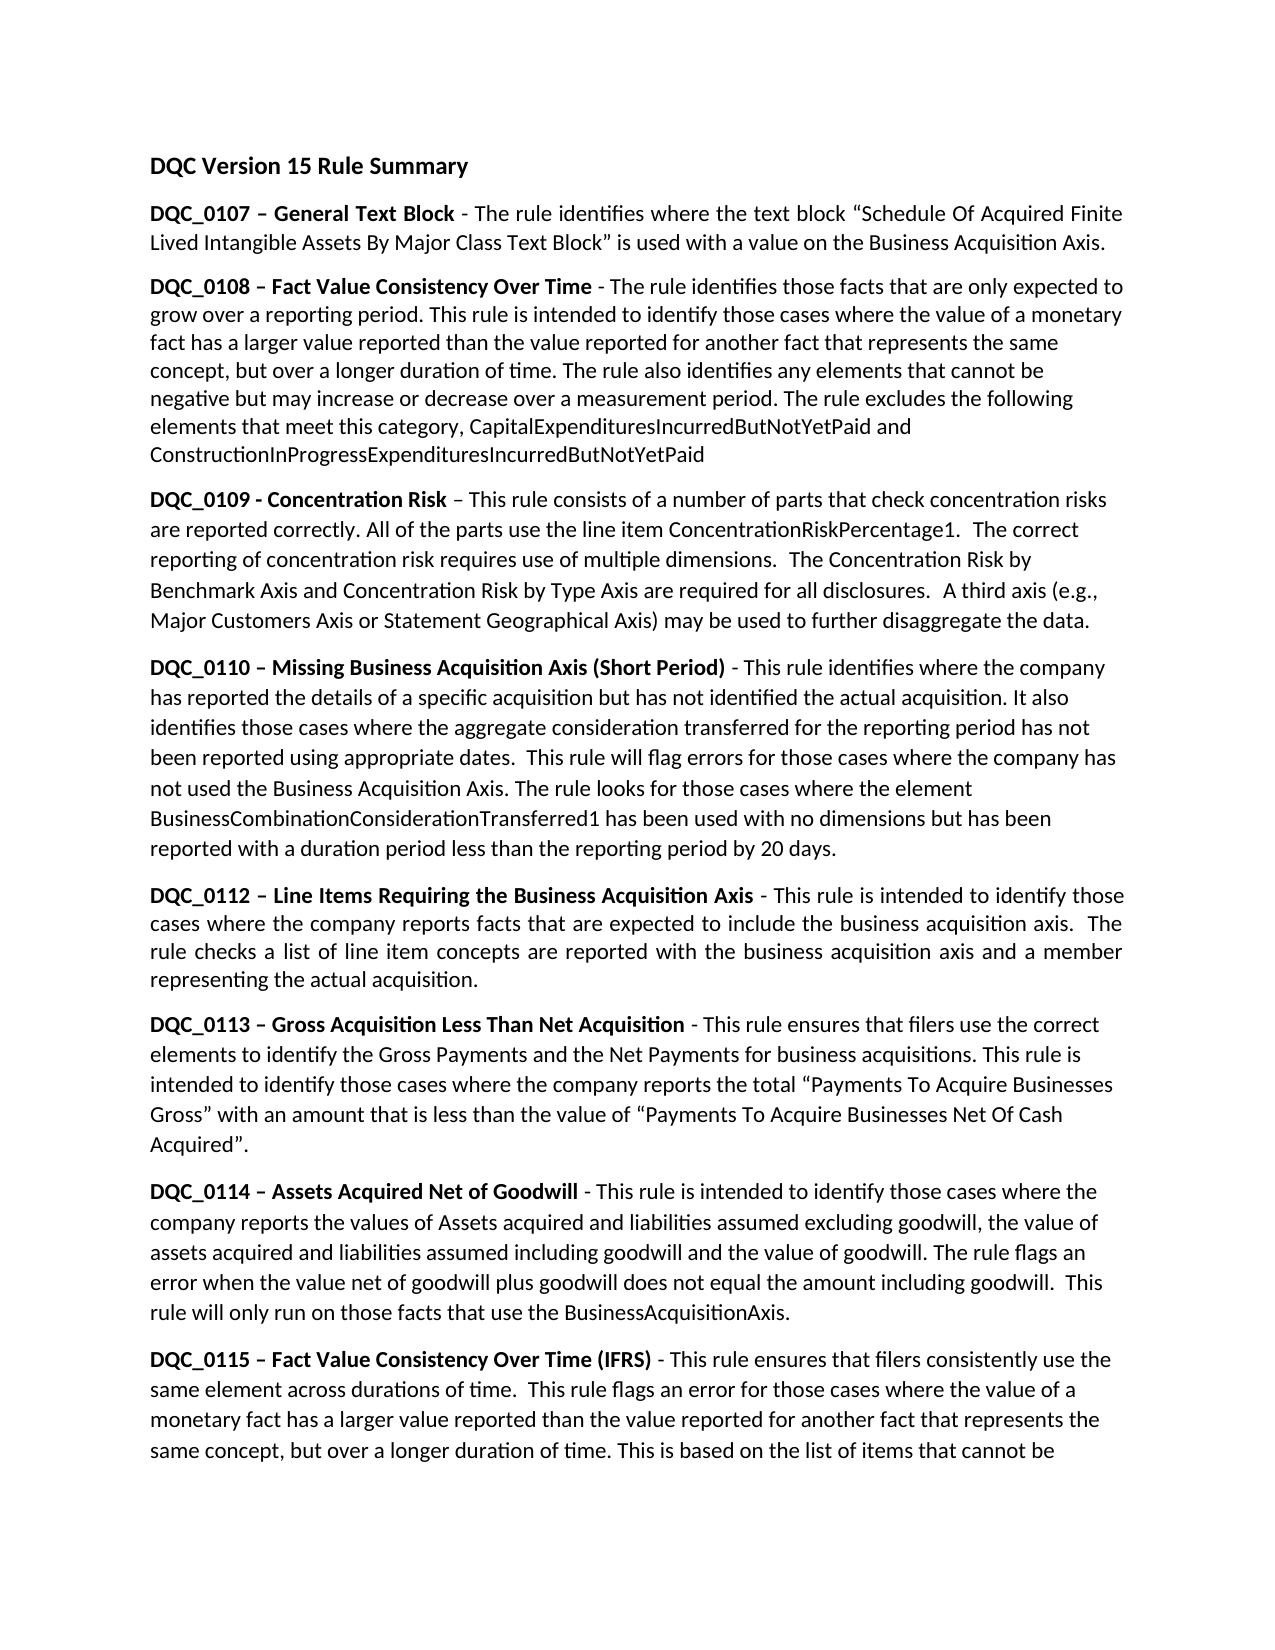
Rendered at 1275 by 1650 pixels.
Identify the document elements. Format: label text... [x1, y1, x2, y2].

text DQC_0109 - Concentration Risk – This rule consists of a number of parts that check concentration risks are reported correctly. All of the parts use the line item ConcentrationRiskPercentage1. The correct reporting of concentration risk requires use of multiple dimensions. The Concentration Risk by Benchmark Axis and Concentration Risk by Type Axis are required for all disclosures. A third axis (e.g., Major Customers Axis or Statement Geographical Axis) may be used to further disaggregate the data. [150, 485, 1125, 634]
text DQC_0107 – General Text Block - The rule identifies where the text block “Schedule Of Acquired Finite Lived Intangible Assets By Major Class Text Block” is used with a value on the Business Acquisition Axis. [150, 199, 1125, 256]
text DQC_0112 – Line Items Requiring the Business Acquisition Axis - This rule is intended to identify those cases where the company reports facts that are expected to include the business acquisition axis. The rule checks a list of line item concepts are reported with the business acquisition axis and a member representing the actual acquisition. [150, 881, 1125, 993]
text DQC Version 15 Rule Summary [150, 150, 1125, 181]
text DQC_0114 – Assets Acquired Net of Goodwill - This rule is intended to identify those cases where the company reports the values of Assets acquired and liabilities assumed excluding goodwill, the value of assets acquired and liabilities assumed including goodwill and the value of goodwill. The rule flags an error when the value net of goodwill plus goodwill does not equal the amount including goodwill. This rule will only run on those facts that use the BusinessAcquisitionAxis. [150, 1177, 1125, 1326]
text DQC_0110 – Missing Business Acquisition Axis (Short Period) - This rule identifies where the company has reported the details of a specific acquisition but has not identified the actual acquisition. It also identifies those cases where the aggregate consideration transferred for the reporting period has not been reported using appropriate dates. This rule will flag errors for those cases where the company has not used the Business Acquisition Axis. The rule looks for those cases where the element BusinessCombinationConsiderationTransferred1 has been used with no dimensions but has been reported with a duration period less than the reporting period by 20 days. [150, 653, 1125, 862]
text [150, 1345, 1125, 1464]
text DQC_0108 – Fact Value Consistency Over Time - The rule identifies those facts that are only expected to grow over a reporting period. This rule is intended to identify those cases where the value of a monetary fact has a larger value reported than the value reported for another fact that represents the same concept, but over a longer duration of time. The rule also identifies any elements that cannot be negative but may increase or decrease over a measurement period. The rule excludes the following elements that meet this category, CapitalExpendituresIncurredButNotYetPaid and ConstructionInProgressExpendituresIncurredButNotYetPaid [150, 272, 1125, 468]
text DQC_0113 – Gross Acquisition Less Than Net Acquisition - This rule ensures that filers use the correct elements to identify the Gross Payments and the Net Payments for business acquisitions. This rule is intended to identify those cases where the company reports the total “Payments To Acquire Businesses Gross” with an amount that is less than the value of “Payments To Acquire Businesses Net Of Cash Acquired”. [150, 1010, 1125, 1158]
